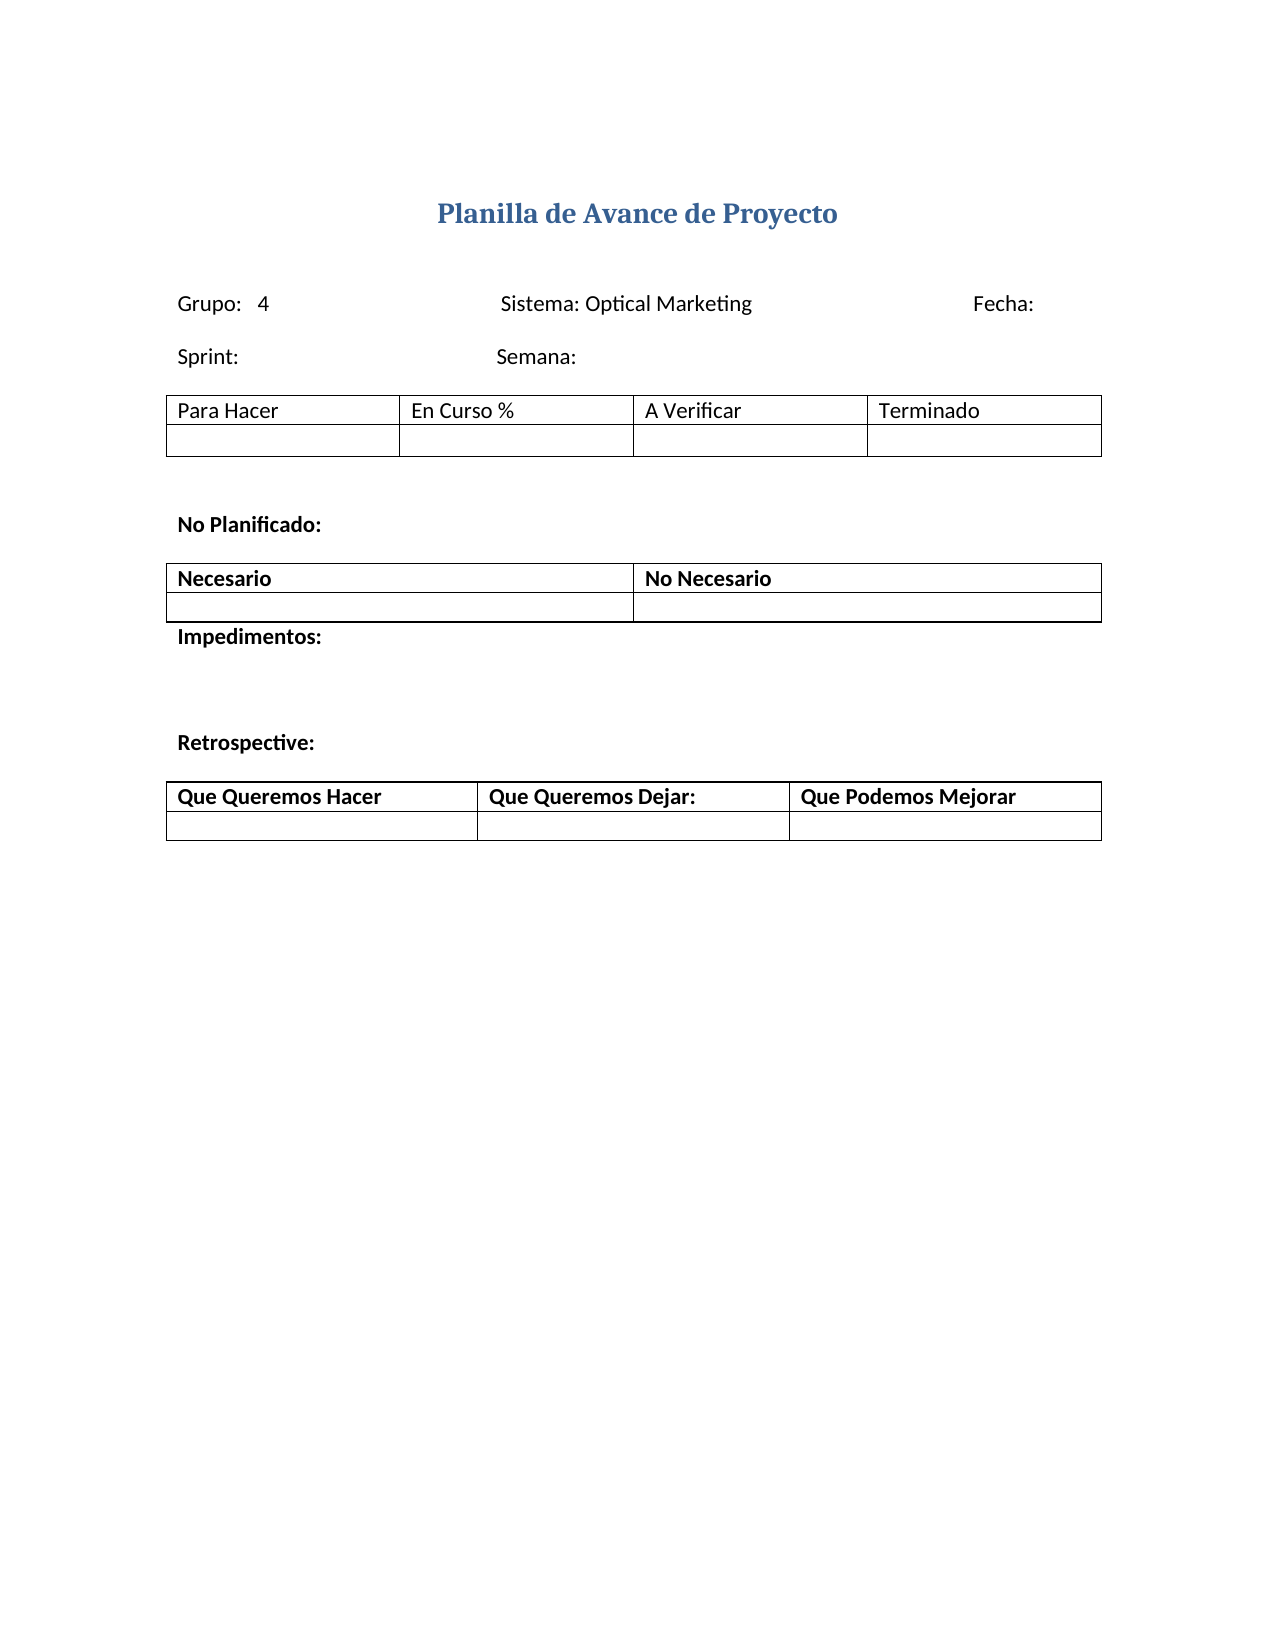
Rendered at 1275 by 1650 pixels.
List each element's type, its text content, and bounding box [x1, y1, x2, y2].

text Retrospective: [177, 728, 1098, 756]
table_header En Curso % [400, 396, 633, 424]
table_header Terminado [868, 396, 1101, 424]
table_cell [634, 425, 867, 456]
table_cell [400, 425, 633, 456]
table_cell [167, 812, 477, 839]
table_cell [868, 425, 1101, 456]
text Sprint: Semana: [177, 342, 1098, 370]
table_header Que Podemos Mejorar [790, 783, 1101, 811]
table_cell [167, 425, 399, 456]
subtitle Planilla de Avance de Proyecto [177, 198, 1098, 231]
text Grupo: 4 Sistema: Optical Marketing Fecha: [177, 289, 1098, 317]
table_cell [167, 593, 633, 621]
table_header No Necesario [634, 564, 1101, 592]
text Impedimentos: [177, 623, 1098, 650]
table_header Necesario [167, 564, 633, 592]
table_cell [478, 812, 789, 839]
table_header A Verificar [634, 396, 867, 424]
table_header Para Hacer [167, 396, 399, 424]
table_header Que Queremos Hacer [167, 783, 477, 811]
text No Planificado: [177, 510, 1098, 538]
table_cell [634, 593, 1101, 621]
table_header Que Queremos Dejar: [478, 783, 789, 811]
table_cell [790, 812, 1101, 839]
